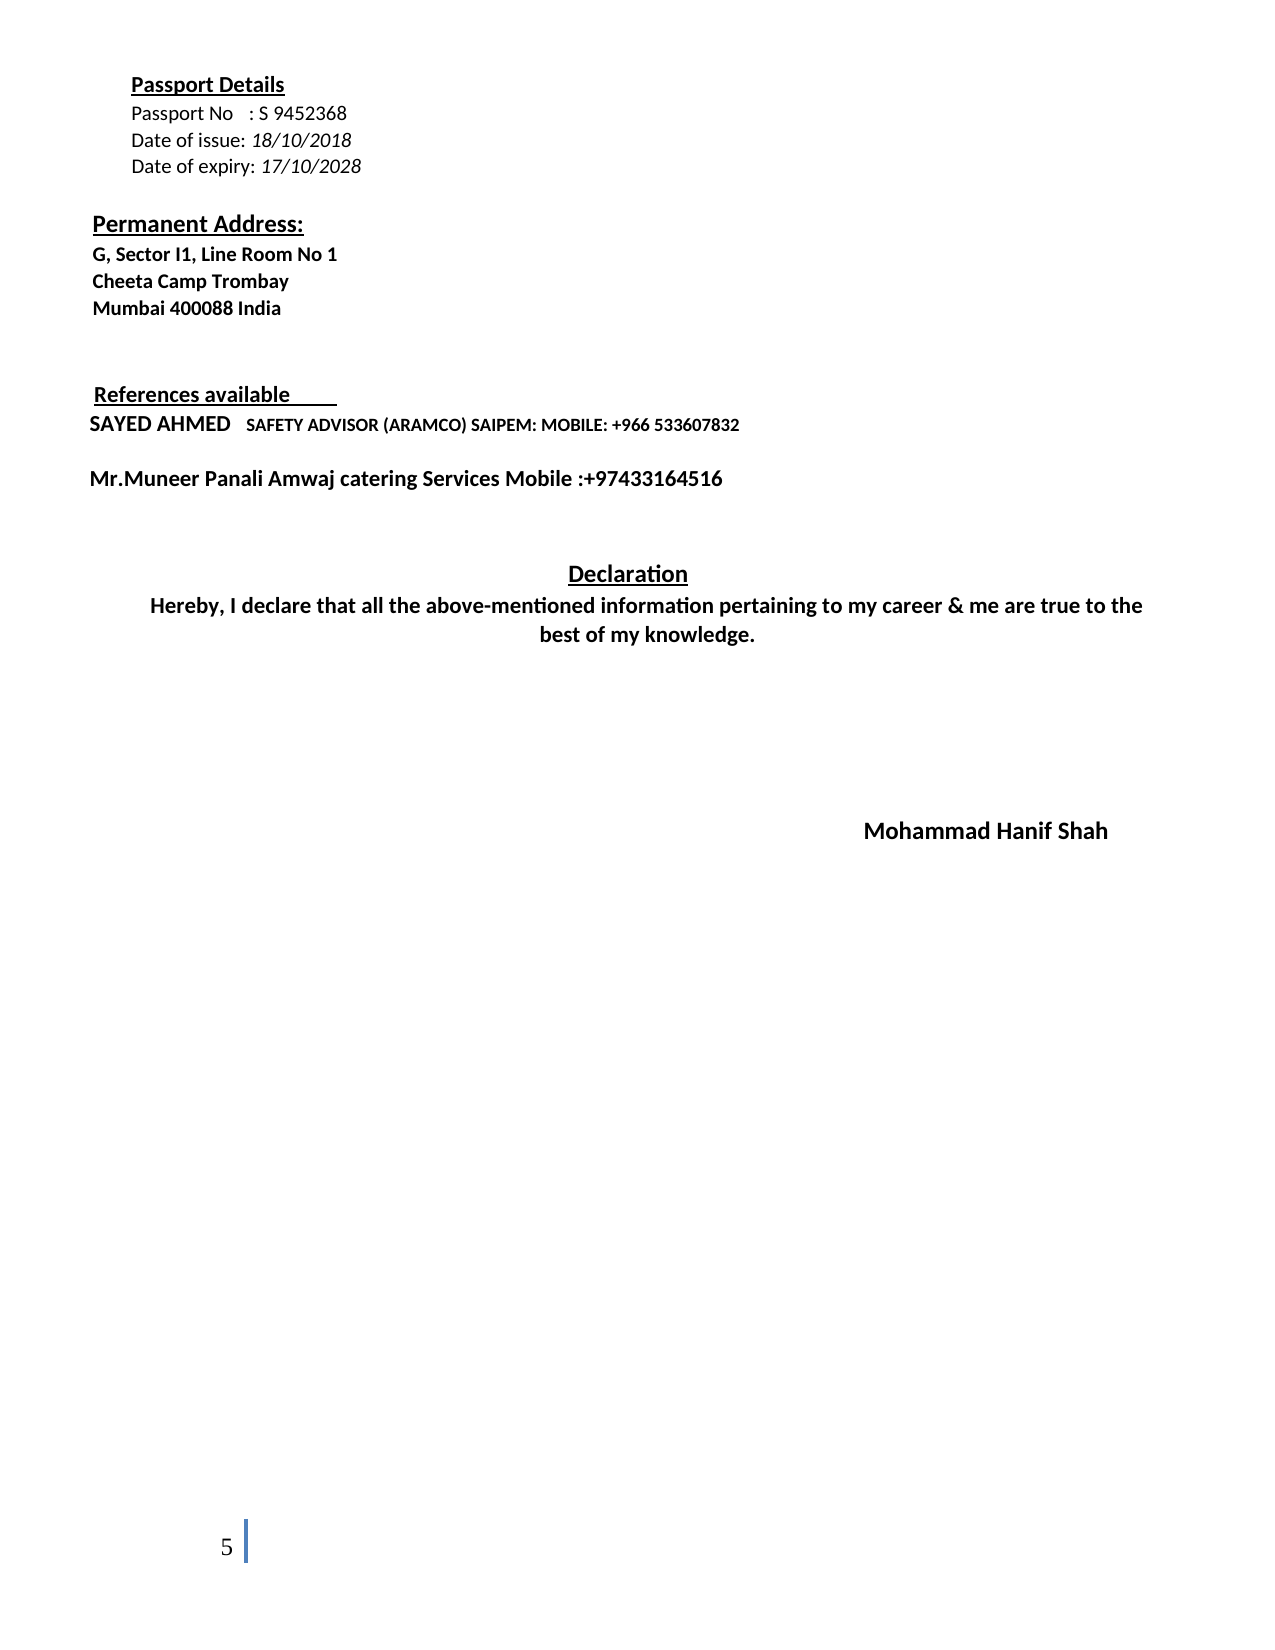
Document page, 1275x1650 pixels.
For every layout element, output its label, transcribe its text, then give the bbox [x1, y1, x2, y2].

text Hereby, I declare that all the above-mentioned information pertaining to my career & me are true to the best of my knowledge. [133, 592, 1161, 649]
text G, Sector I1, Line Room No 1 [92, 241, 1147, 267]
text Mumbai 400088 India [92, 296, 1147, 321]
text Permanent Address: [92, 208, 1147, 239]
text Cheeta Camp Trombay [92, 268, 1147, 294]
text Date of issue: 18/10/2018 [131, 127, 1162, 152]
text Date of expiry: 17/10/2028 [131, 154, 1162, 179]
subtitle Declaration [94, 558, 1162, 588]
text References available [94, 380, 1162, 408]
text Passport Details [131, 70, 1162, 98]
text Passport No : S 9452368 [89, 100, 1162, 126]
text SAYED AHMED SAFETY ADVISOR (ARAMCO) SAIPEM: MOBILE: +966 533607832 [89, 410, 1162, 437]
text Mr.Muneer Panali Amwaj catering Services Mobile :+97433164516 [89, 439, 730, 492]
subtitle Mohammad Hanif Shah [863, 815, 1162, 846]
